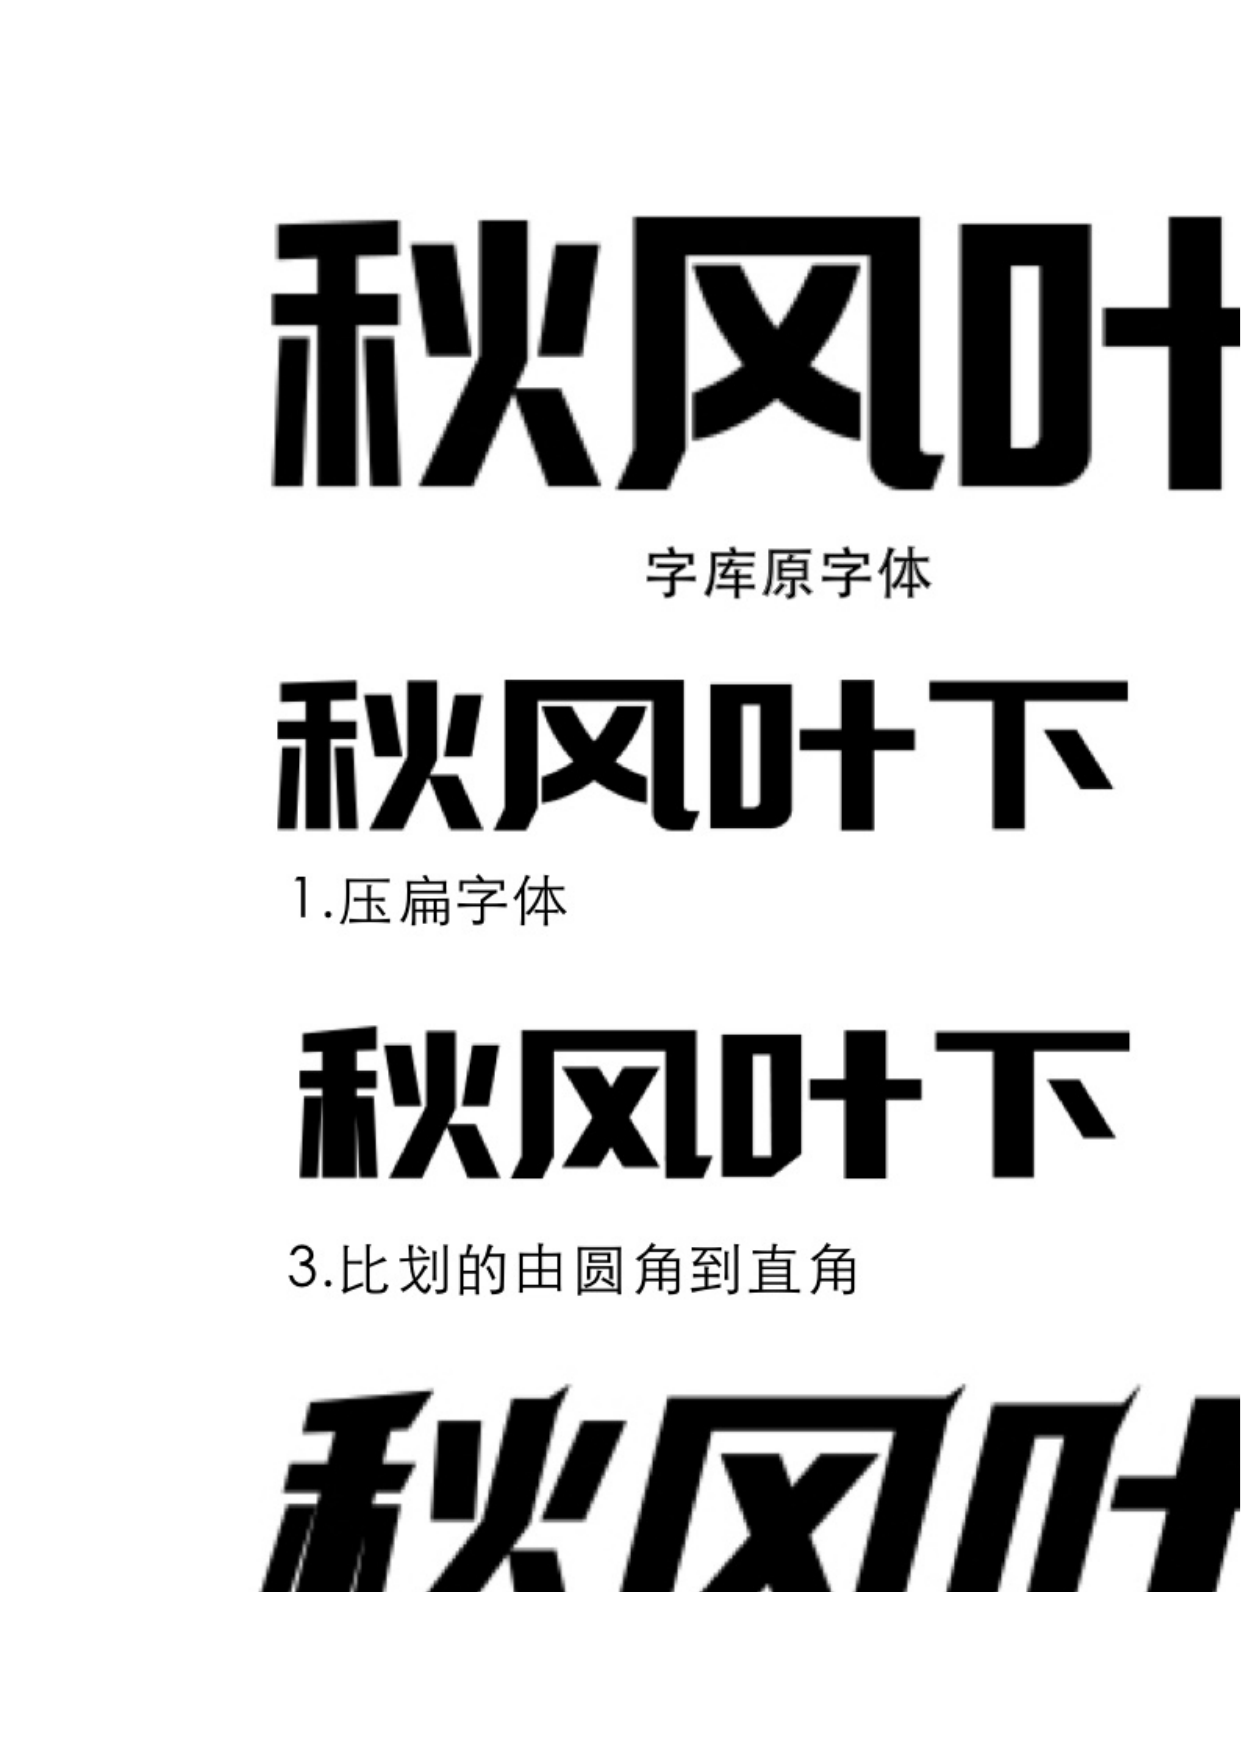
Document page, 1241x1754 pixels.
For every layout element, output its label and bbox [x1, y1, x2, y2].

picture [187, 162, 1241, 1592]
